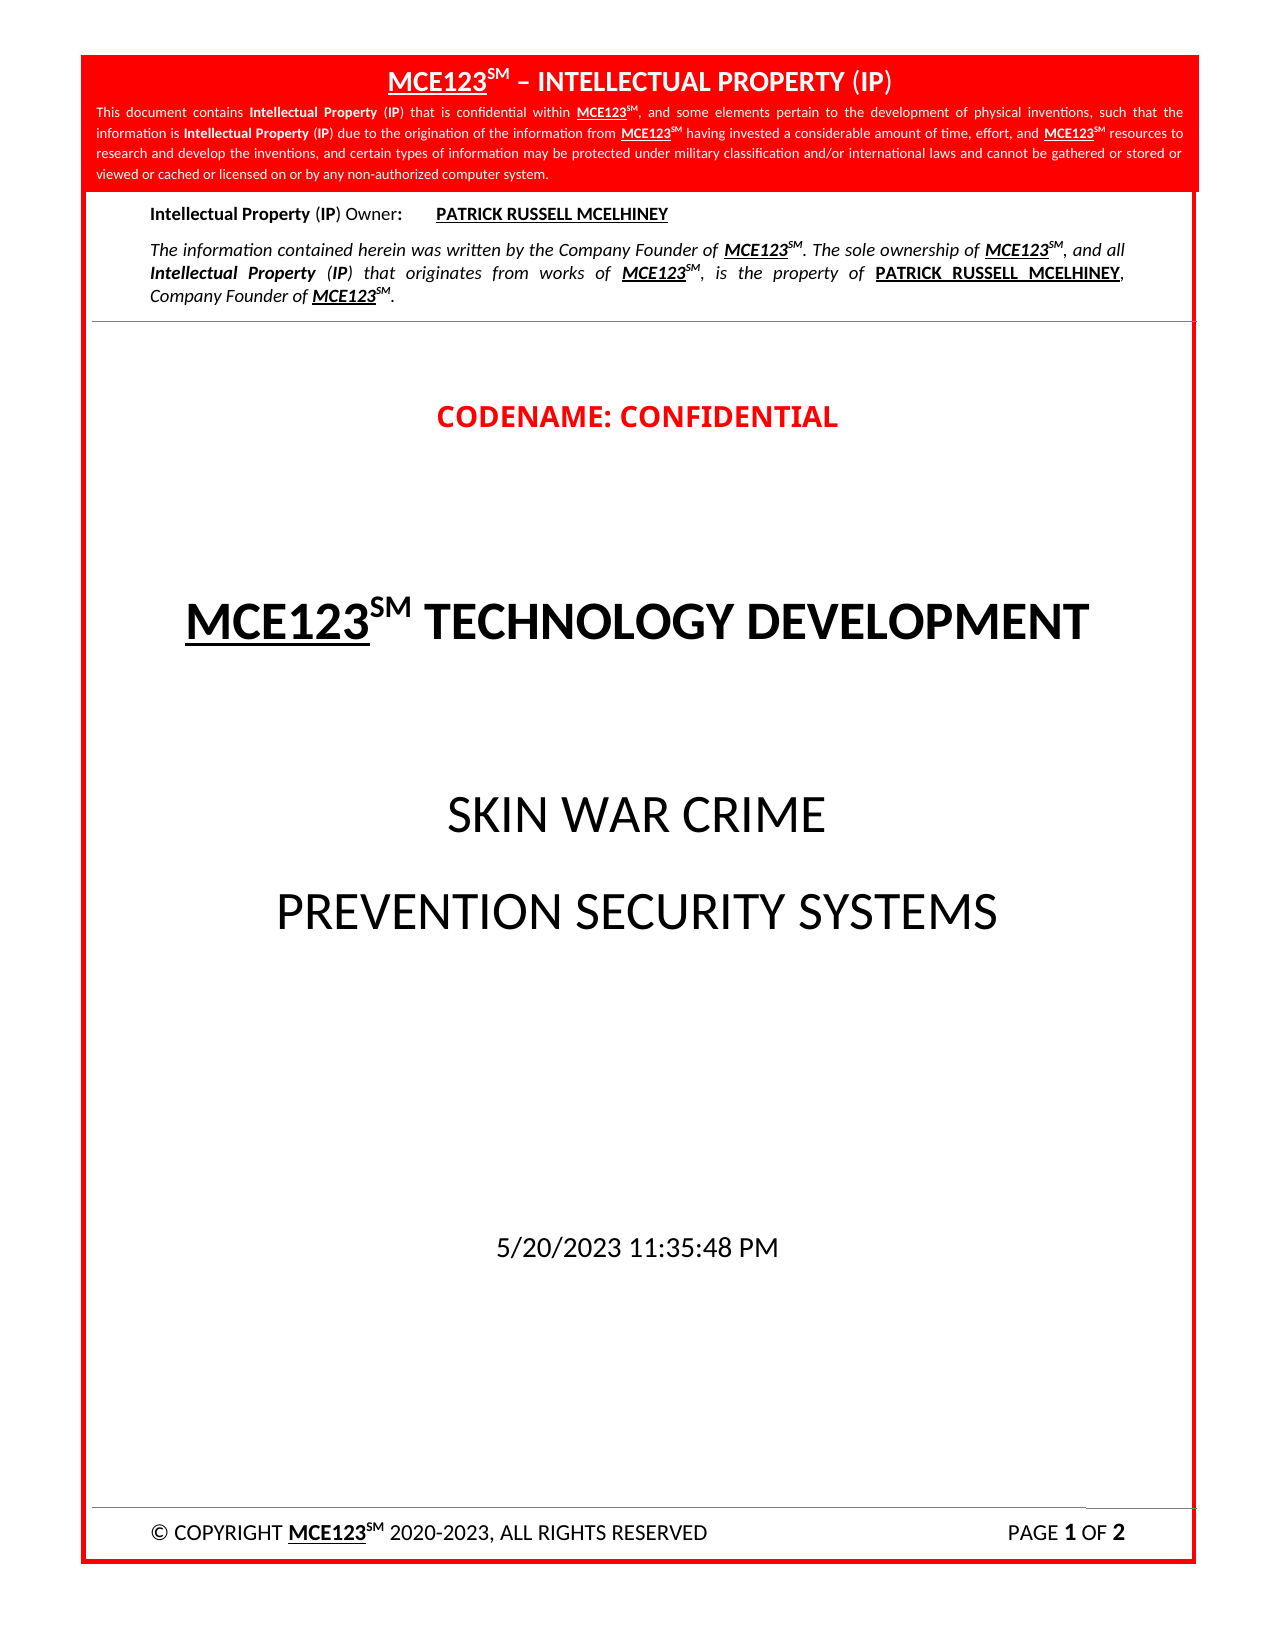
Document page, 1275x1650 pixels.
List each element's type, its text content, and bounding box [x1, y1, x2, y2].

text CODENAME: CONFIDENTIAL [150, 396, 1125, 436]
text MCE123SM TECHNOLOGY DEVELOPMENT [150, 586, 1125, 653]
text SKIN WAR CRIME [150, 780, 1125, 846]
text PREVENTION SECURITY SYSTEMS [150, 877, 1125, 943]
text 5/20/2023 11:35:48 PM [150, 1229, 1125, 1265]
